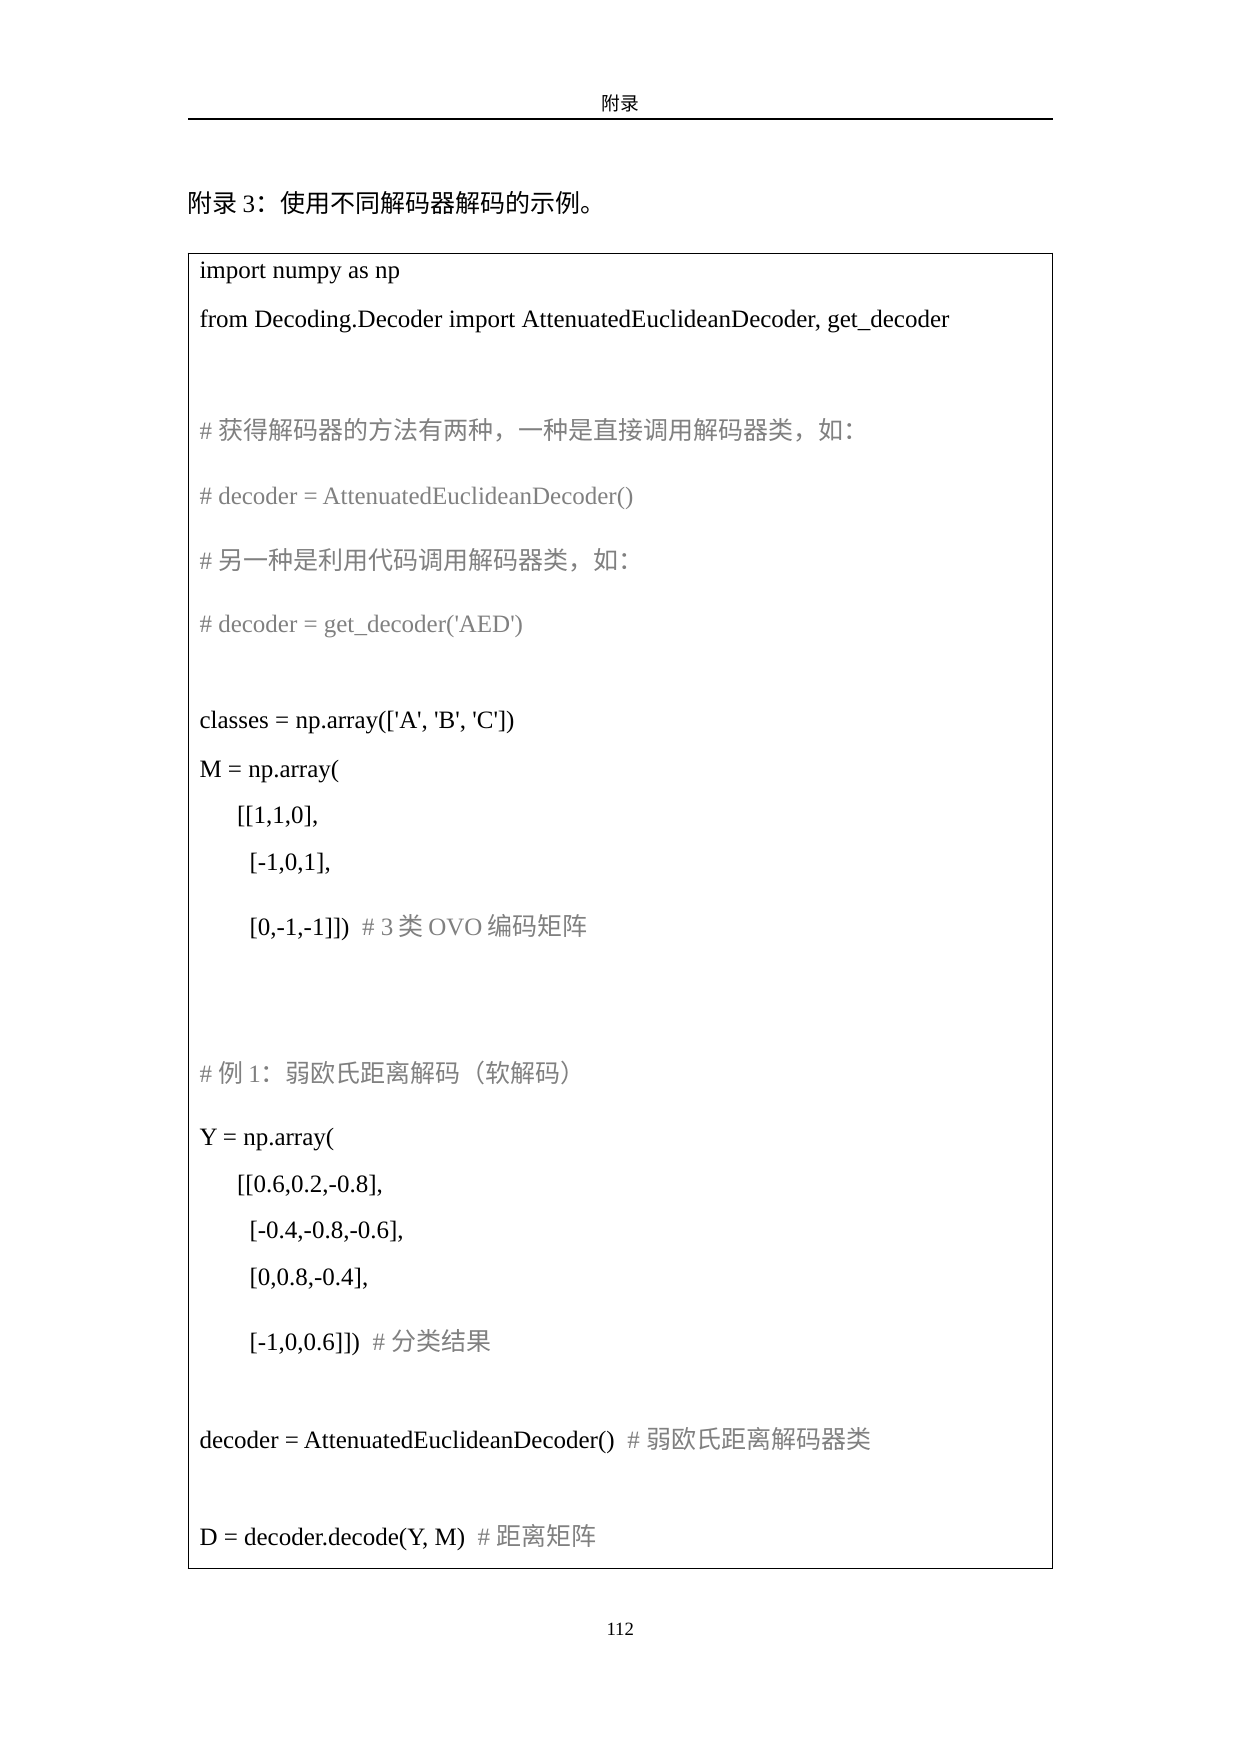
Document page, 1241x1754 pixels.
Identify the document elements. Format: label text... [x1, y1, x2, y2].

text 附录3：使用不同解码器解码的示例。 [187, 169, 1053, 234]
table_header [189, 254, 1052, 1567]
